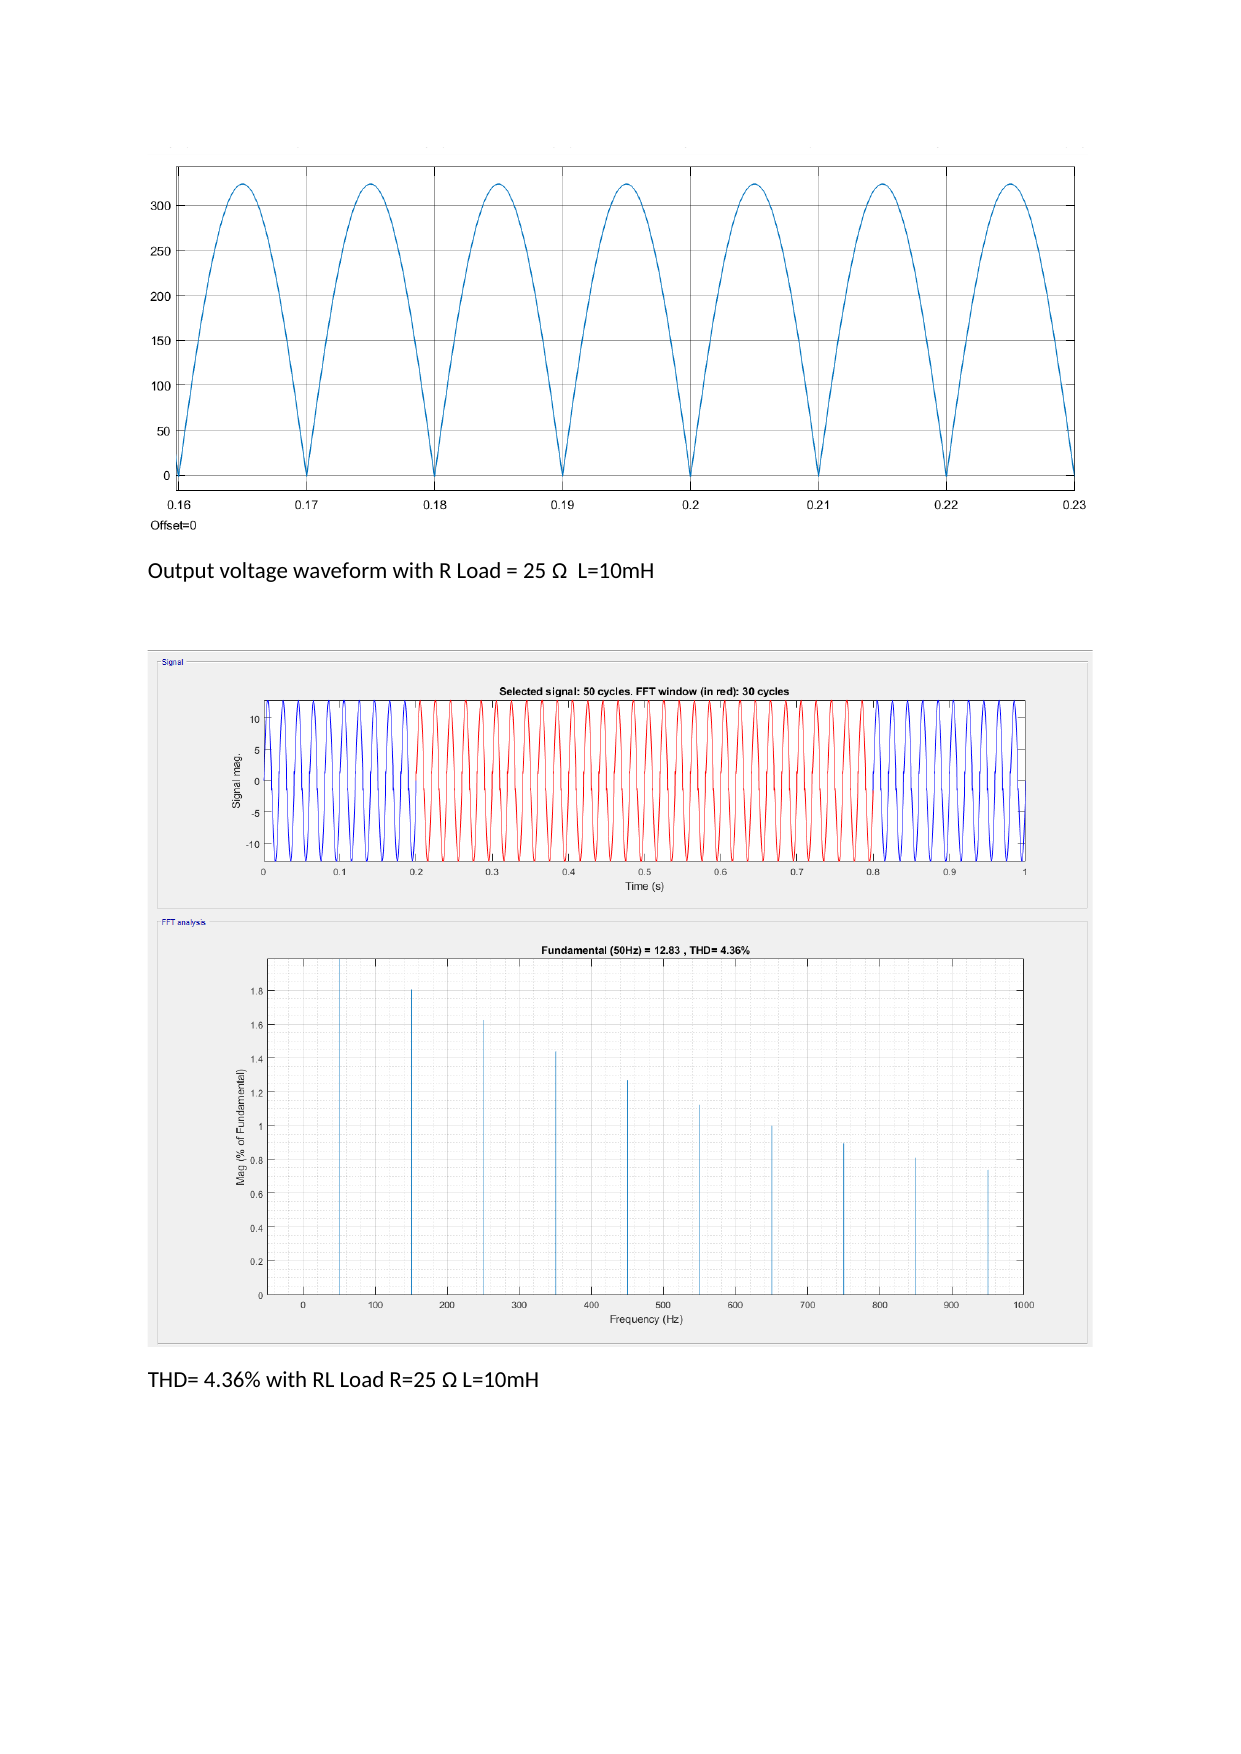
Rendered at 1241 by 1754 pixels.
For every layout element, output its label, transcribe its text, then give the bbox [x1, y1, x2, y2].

text THD= 4.36% with RL Load R=25 Ω L=10mH [148, 1365, 1093, 1393]
picture [147, 147, 1093, 538]
text Output voltage waveform with R Load = 25 Ω L=10mH [148, 557, 1093, 584]
picture [147, 650, 1093, 1347]
